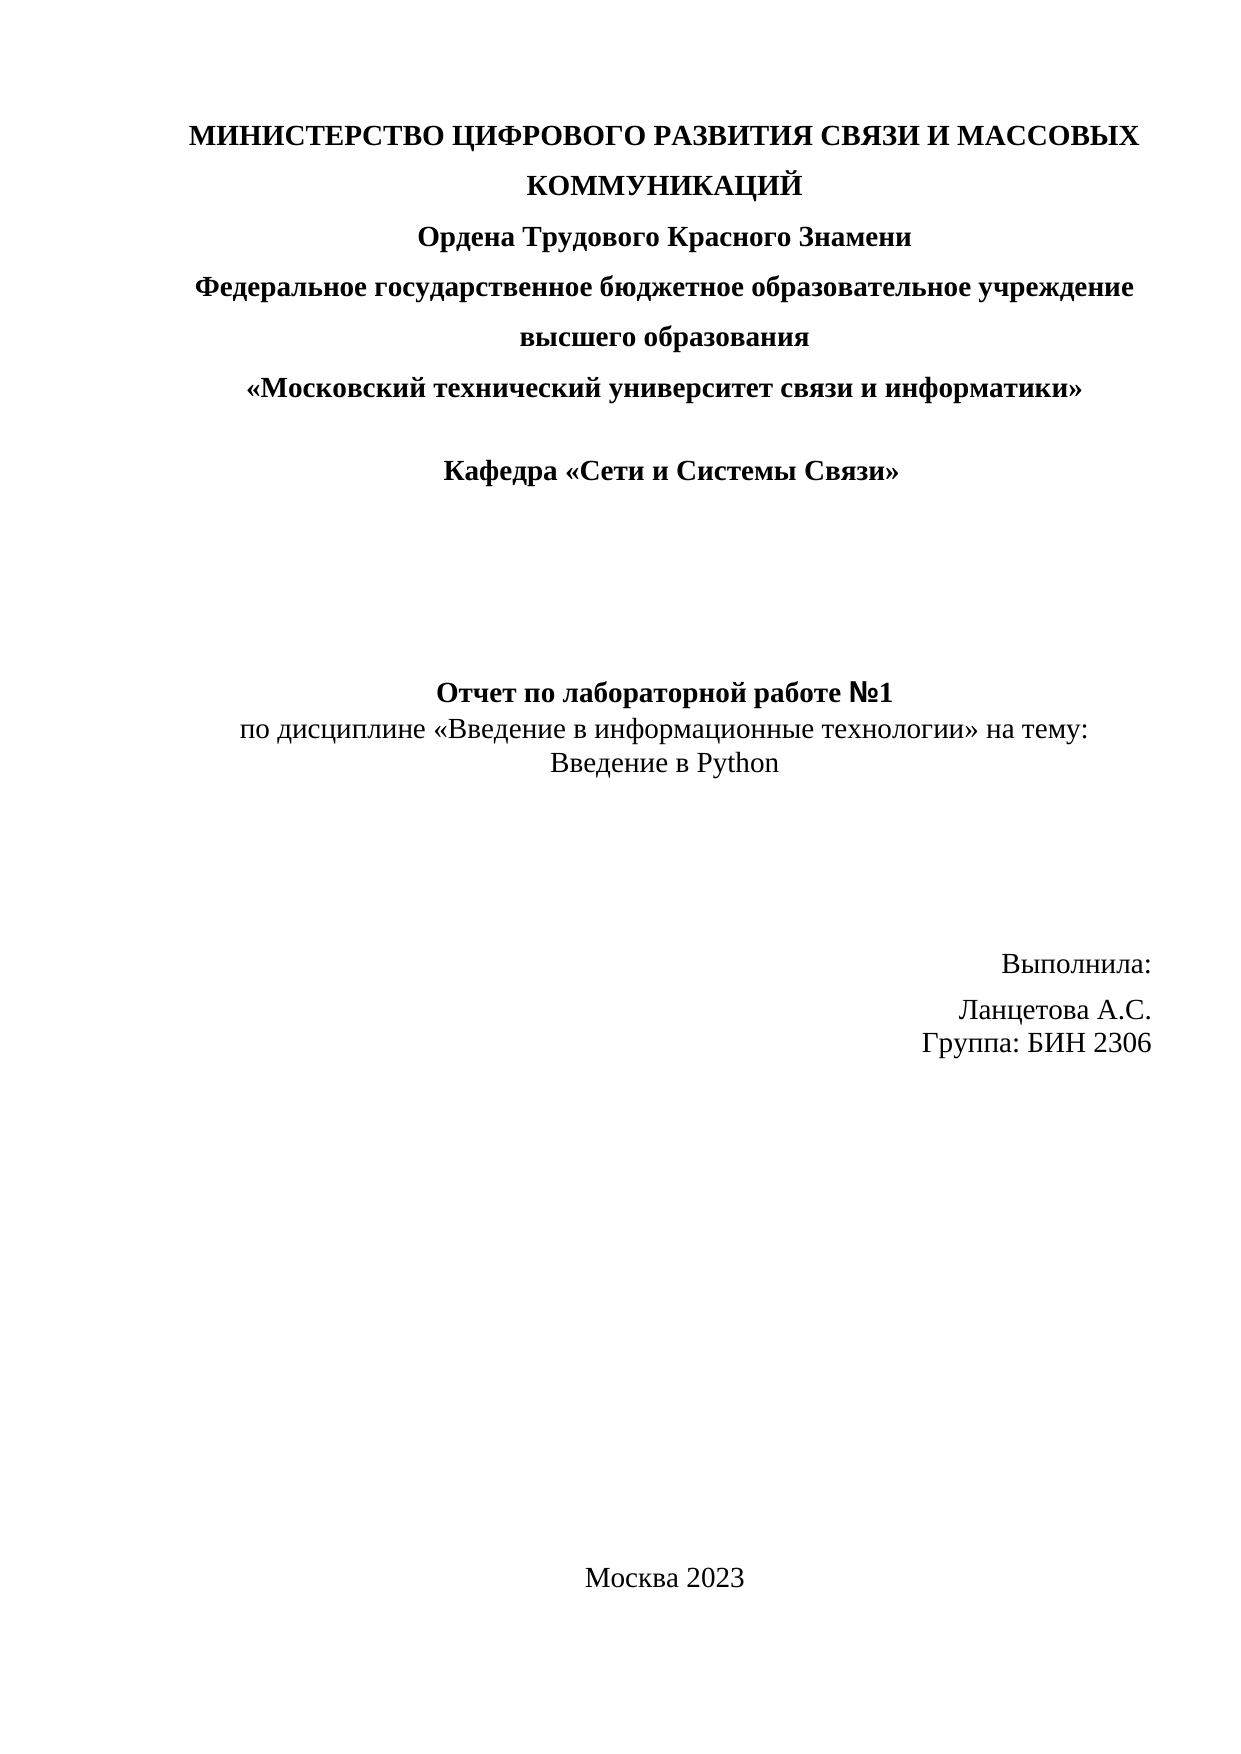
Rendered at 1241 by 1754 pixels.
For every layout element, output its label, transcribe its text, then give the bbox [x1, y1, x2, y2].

text Кафедра «Сети и Системы Связи» [177, 453, 1152, 487]
text по дисциплине «Введение в информационные технологии» на тему: [177, 711, 1152, 745]
text Ордена Трудового Красного Знамени [177, 219, 1152, 252]
text «Московский технический университет связи и информатики» [177, 370, 1152, 403]
text Введение в Python [177, 745, 1152, 778]
text Отчет по лабораторной работе №1 [177, 671, 1152, 711]
text Выполнила: [177, 946, 1152, 979]
text МИНИСТЕРСТВО ЦИФРОВОГО РАЗВИТИЯ СВЯЗИ И МАССОВЫХ КОММУНИКАЦИЙ [177, 118, 1152, 202]
text Ланцетова А.С. Группа: БИН 2306 [177, 992, 1152, 1059]
text Москва 2023 [177, 1560, 1152, 1594]
text Федеральное государственное бюджетное образовательное учреждение высшего образования [177, 269, 1152, 353]
